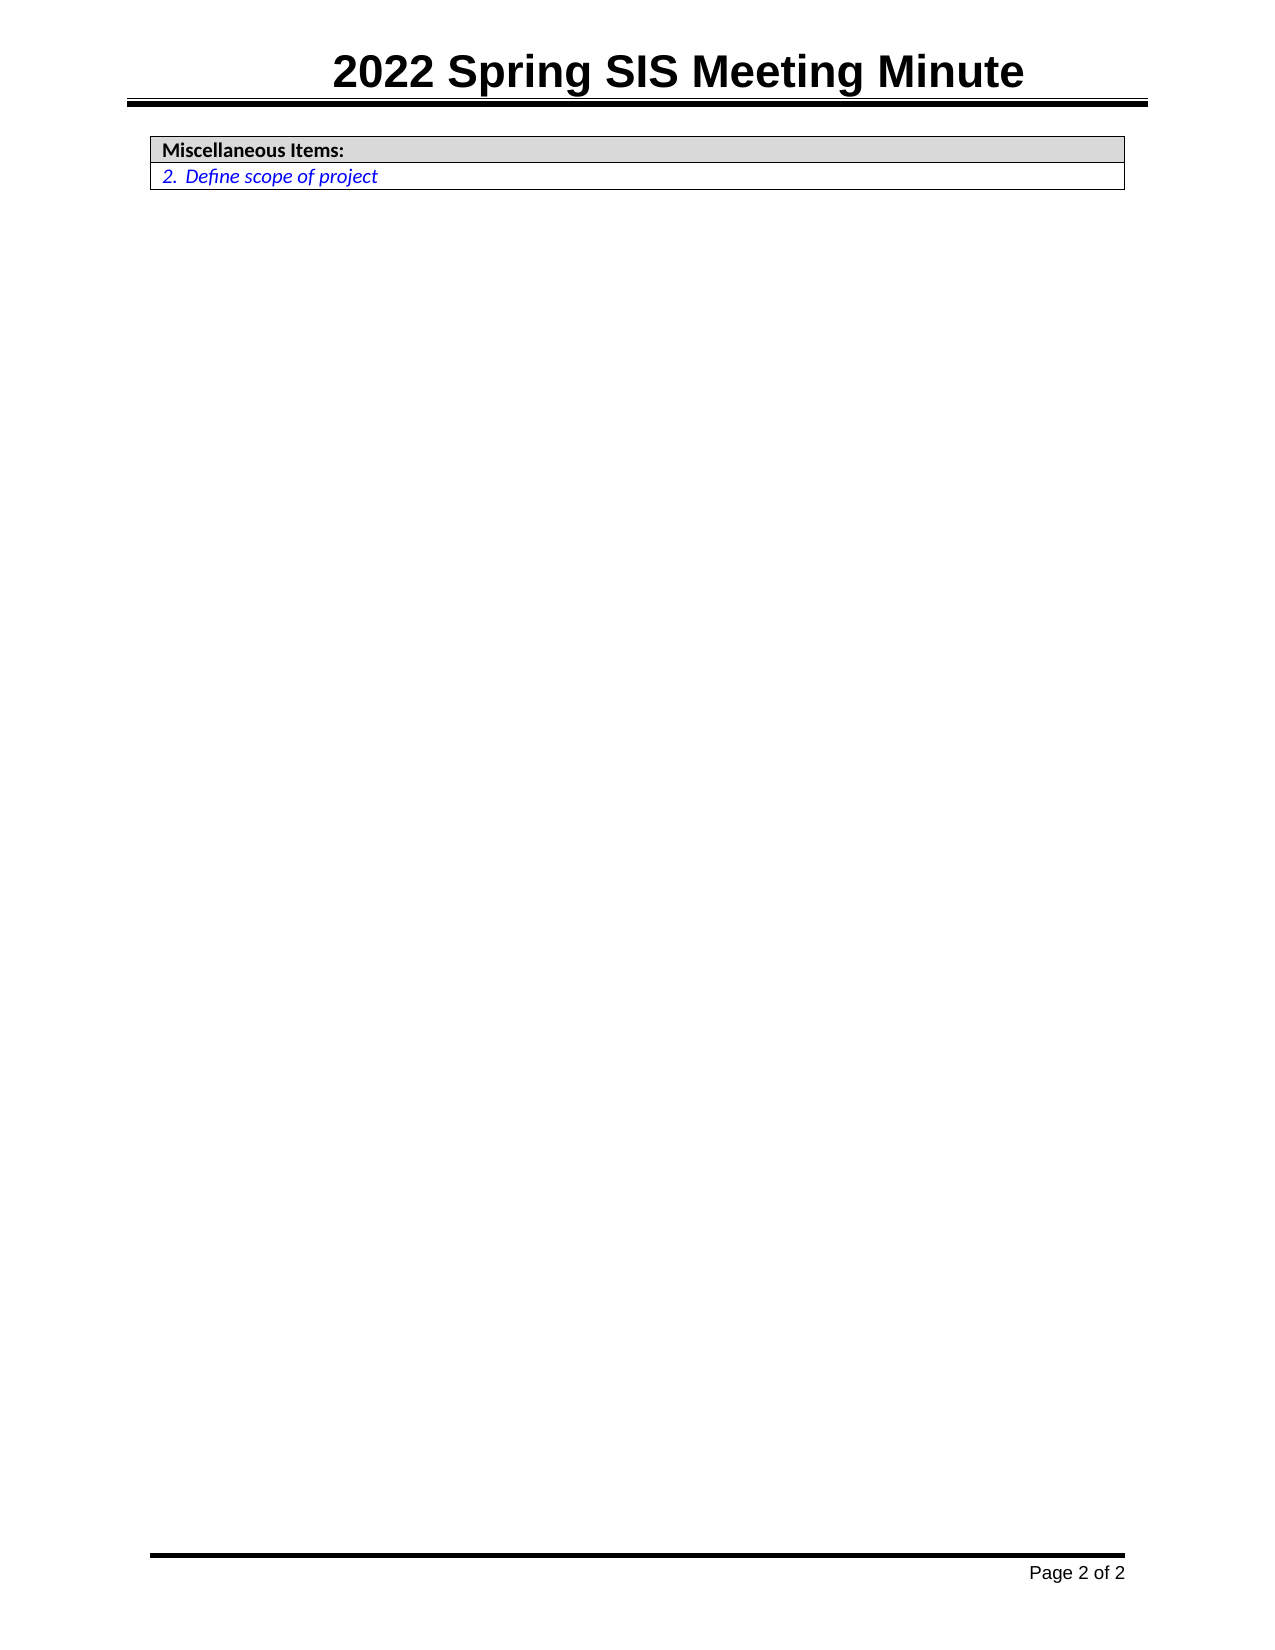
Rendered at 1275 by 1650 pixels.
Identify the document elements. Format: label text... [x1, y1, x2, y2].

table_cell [151, 163, 1124, 189]
table_header Miscellaneous Items: [151, 137, 1124, 162]
